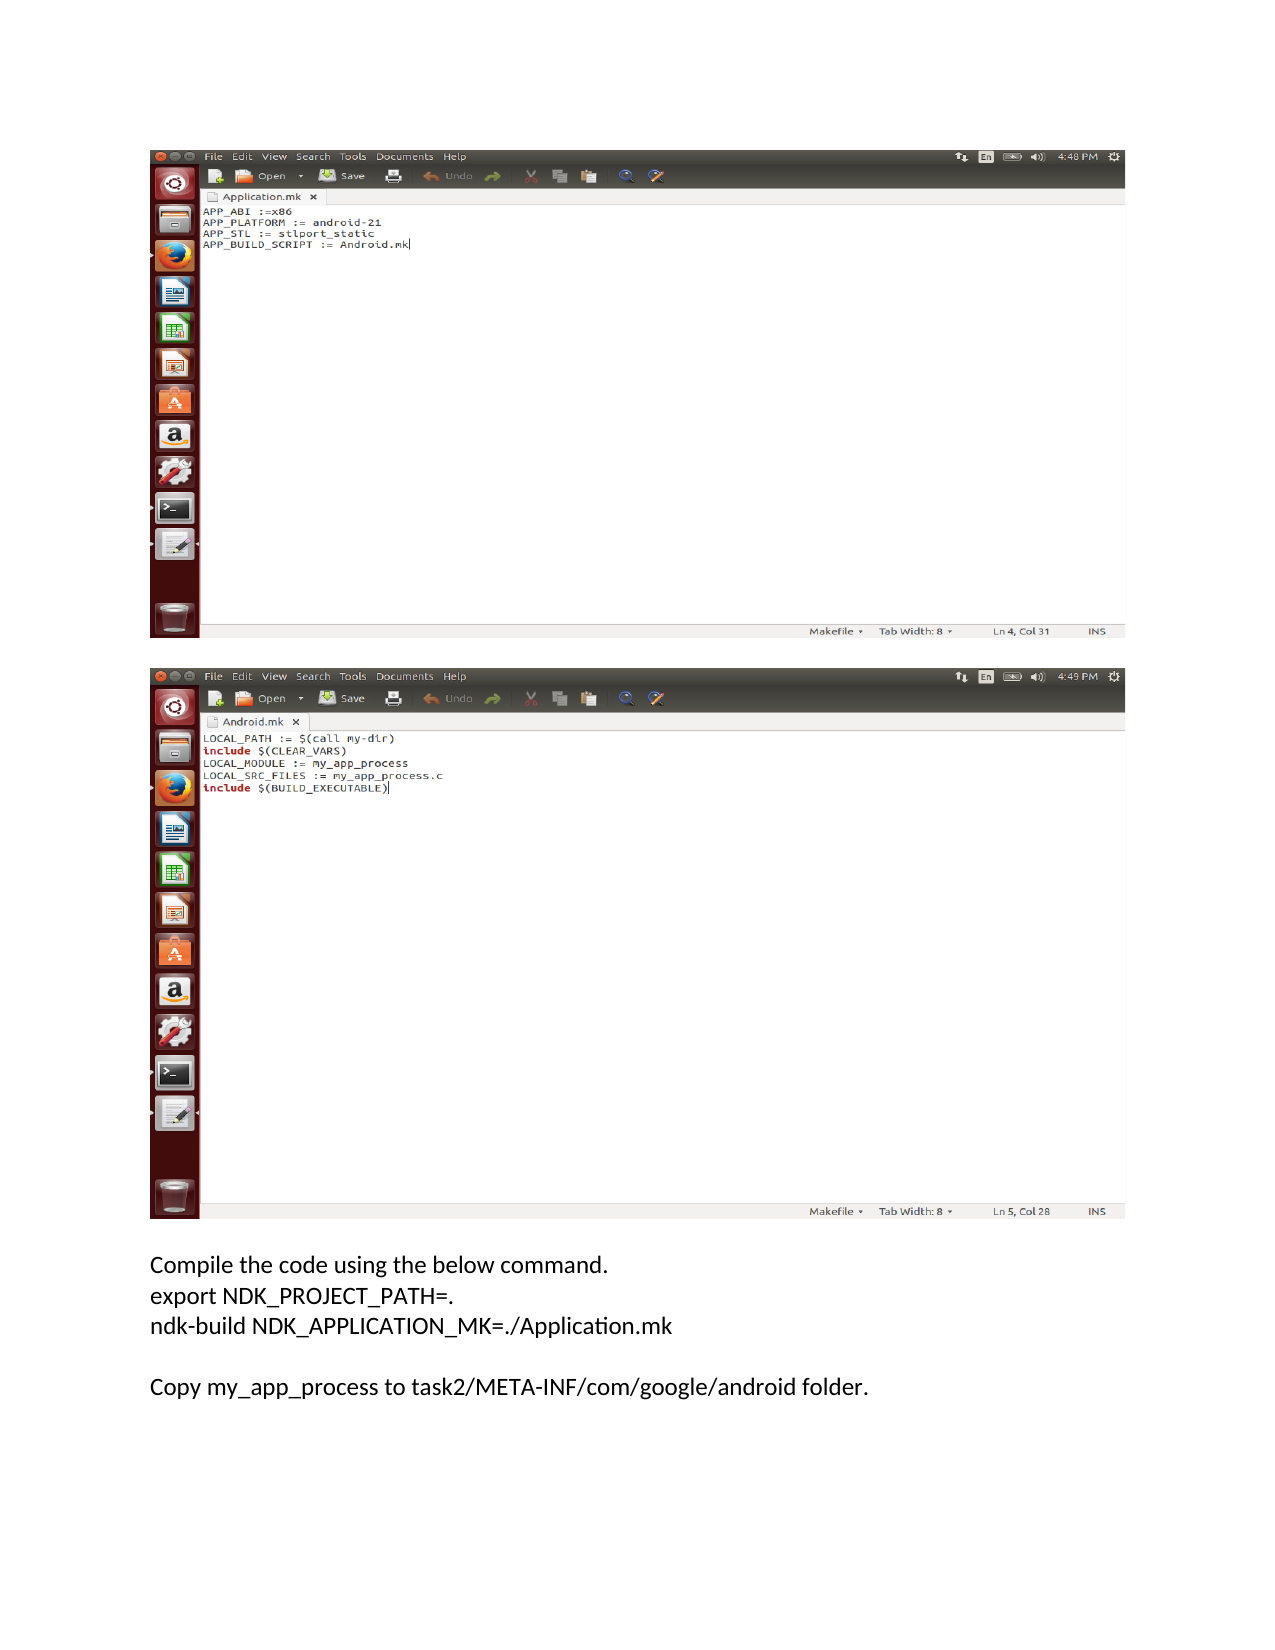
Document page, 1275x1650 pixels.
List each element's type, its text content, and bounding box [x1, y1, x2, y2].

picture [150, 668, 1125, 1219]
text Copy my_app_process to task2/META-INF/com/google/android folder. [150, 1371, 1125, 1402]
text Compile the code using the below command. export NDK_PROJECT_PATH=. ndk-build NDK_APPLICATION_MK=./Application.mk [150, 1249, 1125, 1371]
picture [150, 150, 1125, 638]
